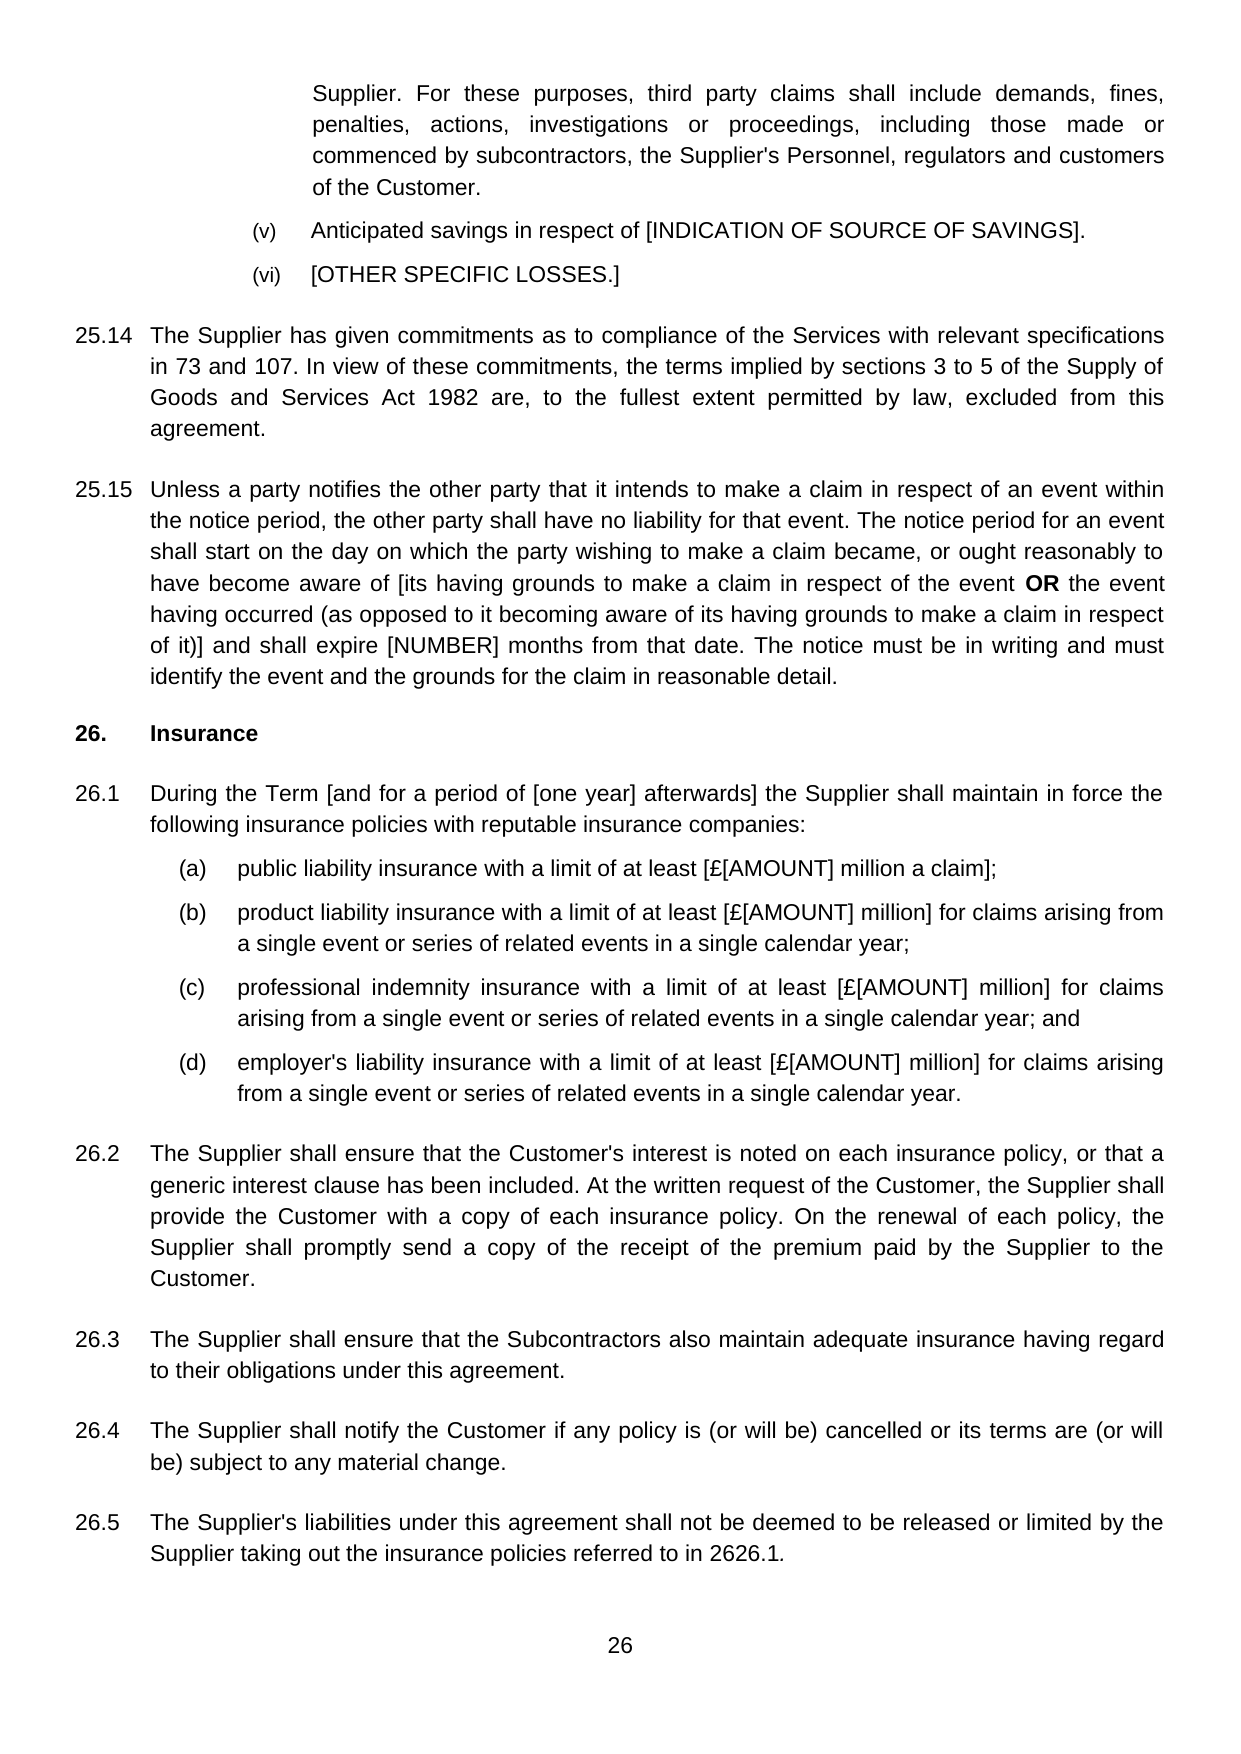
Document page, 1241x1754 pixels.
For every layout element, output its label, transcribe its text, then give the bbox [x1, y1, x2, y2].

title The Supplier's liabilities under this agreement shall not be deemed to be released or limited by the Supplier taking out the insurance policies referred to in clause 26.1. [75, 1504, 1165, 1567]
title public liability insurance with a limit of at least [£[AMOUNT] million a claim]; [178, 850, 1165, 881]
title employer's liability insurance with a limit of at least [£[AMOUNT] million] for claims arising from a single event or series of related events in a single calendar year. [178, 1044, 1165, 1106]
title Insurance [75, 714, 1165, 746]
title professional indemnity insurance with a limit of at least [£[AMOUNT] million] for claims arising from a single event or series of related events in a single calendar year; and [178, 969, 1165, 1031]
title Unless a party notifies the other party that it intends to make a claim in respect of an event within the notice period, the other party shall have no liability for that event. The notice period for an event shall start on the day on which the party wishing to make a claim became, or ought reasonably to have become aware of [its having grounds to make a claim in respect of the event OR the event having occurred (as opposed to it becoming aware of its having grounds to make a claim in respect of it)] and shall expire [NUMBER] months from that date. The notice must be in writing and must identify the event and the grounds for the claim in reasonable detail. [75, 471, 1165, 689]
title During the Term [and for a period of [one year] afterwards] the Supplier shall maintain in force the following insurance policies with reputable insurance companies: [75, 775, 1165, 837]
title The Supplier has given commitments as to compliance of the Services with relevant specifications in clause 3 and clause 7. In view of these commitments, the terms implied by sections 3 to 5 of the Supply of Goods and Services Act 1982 are, to the fullest extent permitted by law, excluded from this agreement. [75, 317, 1165, 442]
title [252, 75, 1165, 200]
title The Supplier shall ensure that the Customer's interest is noted on each insurance policy, or that a generic interest clause has been included. At the written request of the Customer, the Supplier shall provide the Customer with a copy of each insurance policy. On the renewal of each policy, the Supplier shall promptly send a copy of the receipt of the premium paid by the Supplier to the Customer. [75, 1135, 1165, 1292]
title [OTHER SPECIFIC LOSSES.] [252, 256, 1165, 287]
title The Supplier shall notify the Customer if any policy is (or will be) cancelled or its terms are (or will be) subject to any material change. [75, 1412, 1165, 1475]
title The Supplier shall ensure that the Subcontractors also maintain adequate insurance having regard to their obligations under this agreement. [75, 1321, 1165, 1383]
title product liability insurance with a limit of at least [£[AMOUNT] million] for claims arising from a single event or series of related events in a single calendar year; [178, 894, 1165, 956]
title Anticipated savings in respect of [INDICATION OF SOURCE OF SAVINGS]. [252, 212, 1165, 244]
